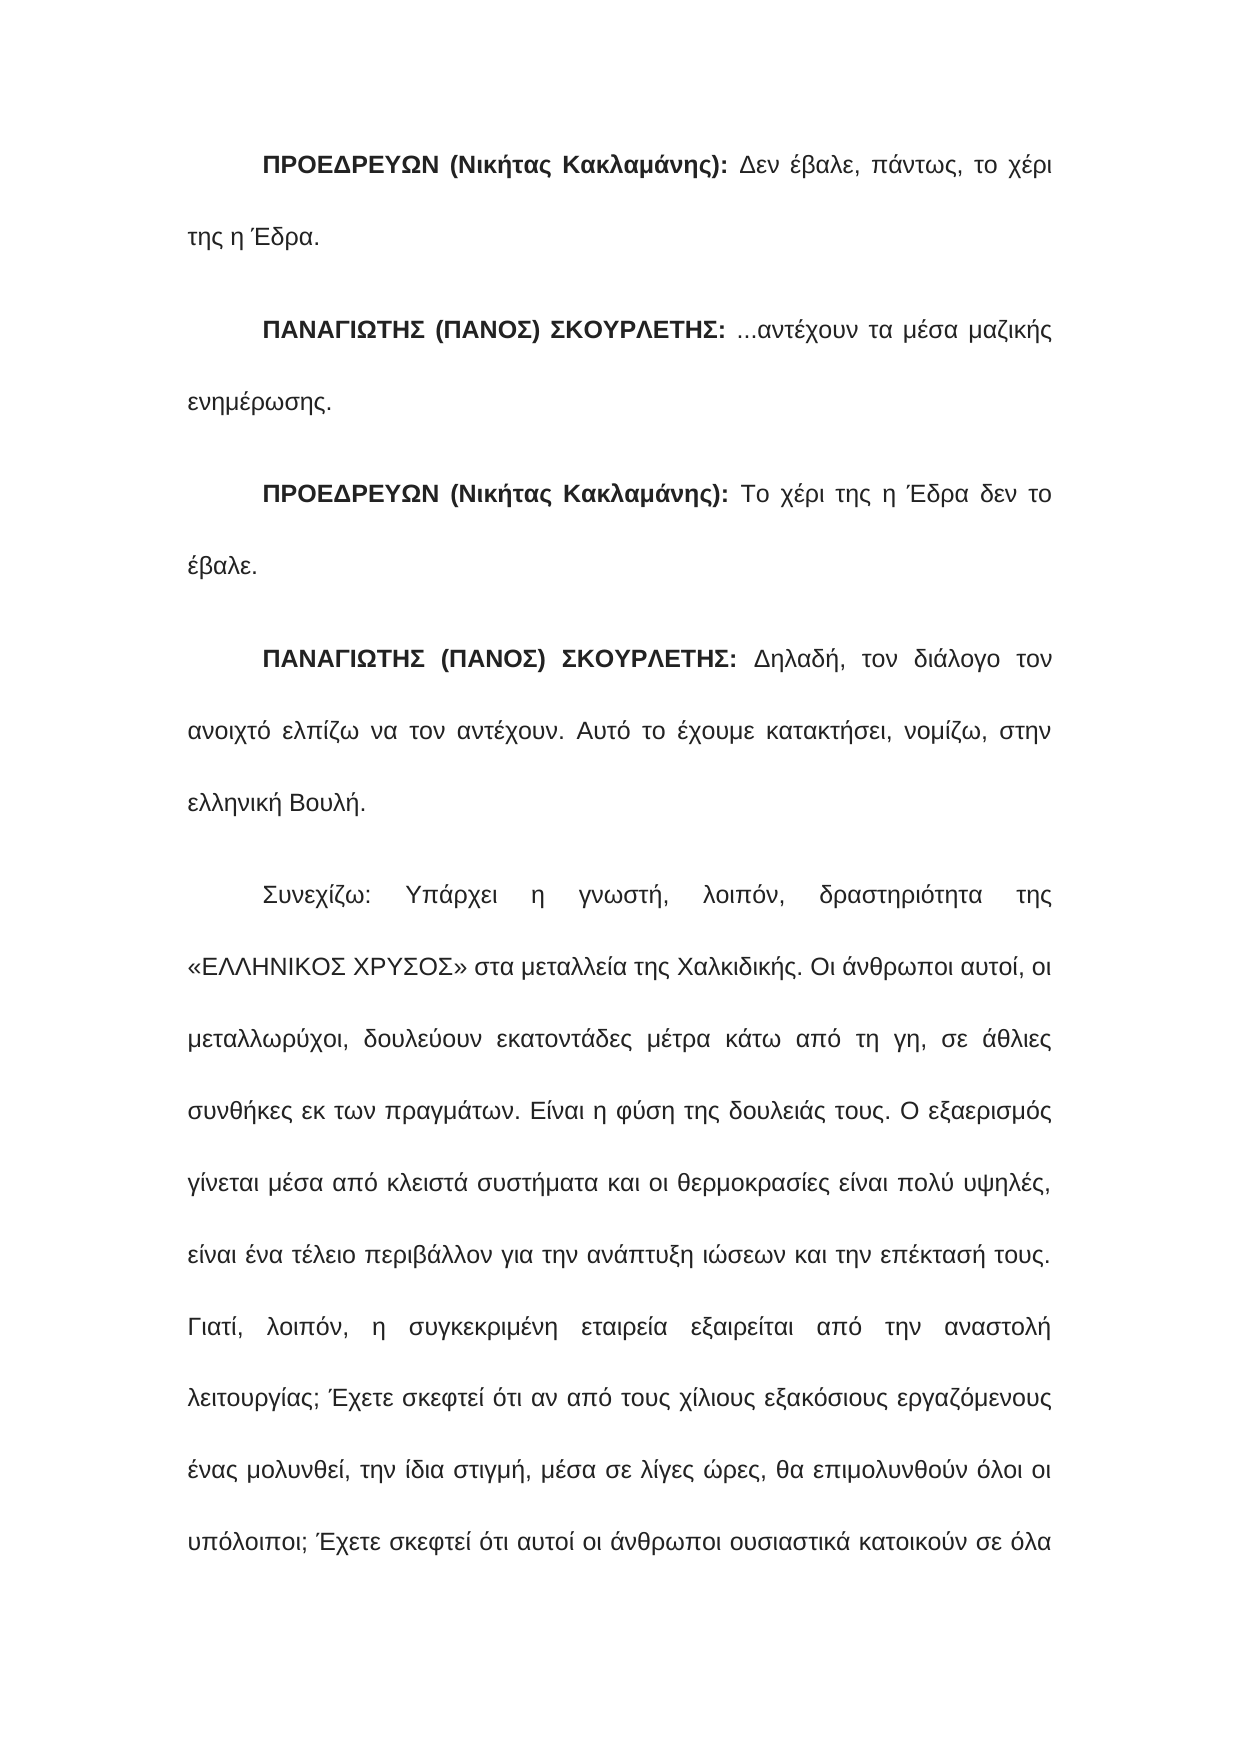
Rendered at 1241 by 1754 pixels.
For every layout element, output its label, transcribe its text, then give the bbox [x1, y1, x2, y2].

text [187, 1406, 1053, 1556]
text ΠΑΝΑΓΙΩΤΗΣ (ΠΑΝΟΣ) ΣΚΟΥΡΛΕΤΗΣ: ...αντέχουν τα μέσα μαζικής ενημέρωσης. [187, 314, 1053, 415]
text ΠΑΝΑΓΙΩΤΗΣ (ΠΑΝΟΣ) ΣΚΟΥΡΛΕΤΗΣ: Δηλαδή, τον διάλογο τον ανοιχτό ελπίζω να τον αντέχουν. Αυτό το έχουμε κατακτήσει, νομίζω, στην ελληνική Βουλή. [187, 644, 1053, 816]
text ΠΡΟΕΔΡΕΥΩΝ (Νικήτας Κακλαμάνης): Το χέρι της η Έδρα δεν το έβαλε. [187, 479, 1053, 580]
text ΠΡΟΕΔΡΕΥΩΝ (Νικήτας Κακλαμάνης): Δεν έβαλε, πάντως, το χέρι της η Έδρα. [187, 150, 1053, 251]
